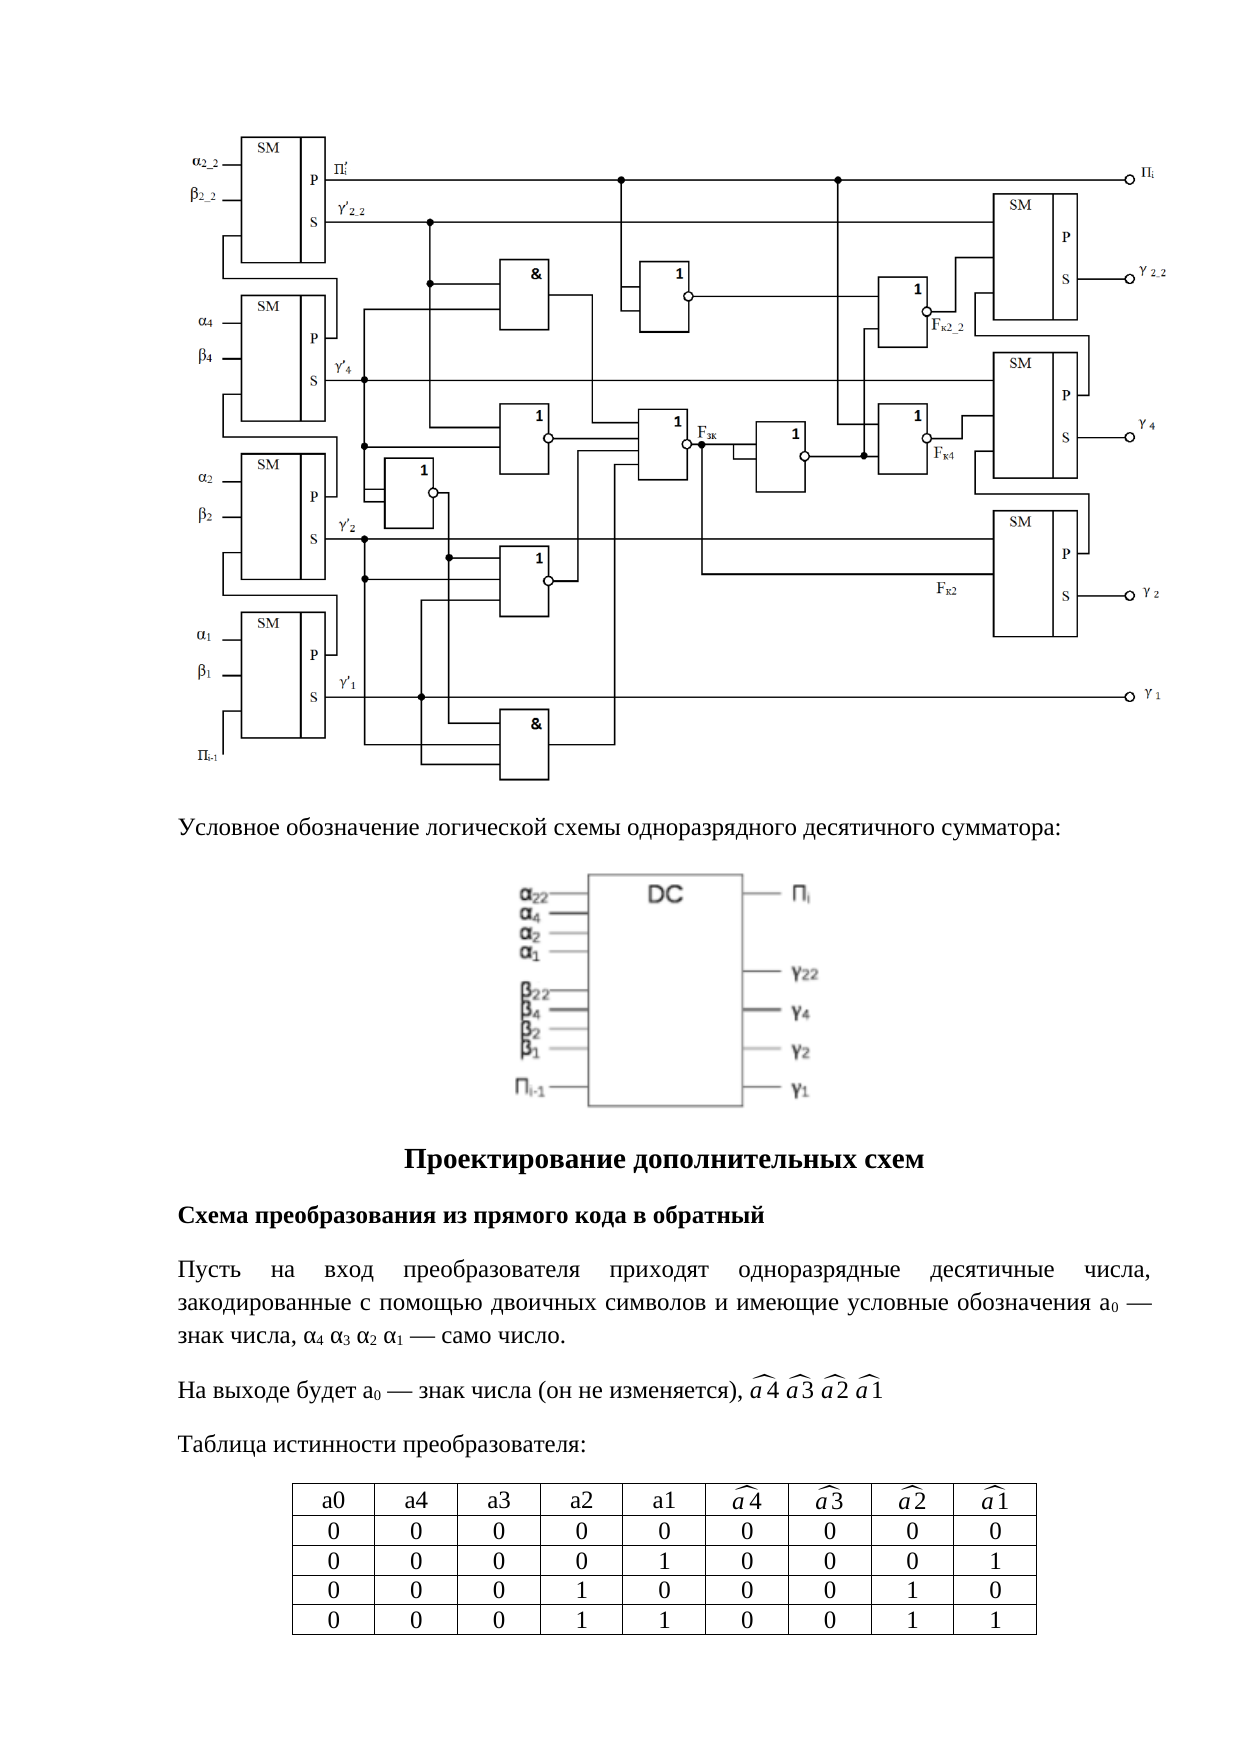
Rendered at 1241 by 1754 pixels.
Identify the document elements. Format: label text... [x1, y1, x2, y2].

table_cell 0 [458, 1546, 540, 1574]
table_cell 1 [541, 1576, 622, 1604]
table_cell 0 [375, 1576, 457, 1604]
table_header a2 [541, 1484, 622, 1515]
picture [177, 118, 1168, 788]
table_cell 0 [293, 1516, 374, 1545]
table_cell 0 [706, 1546, 788, 1574]
table_cell 0 [293, 1576, 374, 1604]
table_cell 0 [623, 1516, 705, 1545]
table_header a4 [375, 1484, 457, 1515]
picture [503, 866, 825, 1116]
table_cell 0 [293, 1605, 374, 1634]
table_cell 1 [872, 1605, 953, 1634]
table_cell 0 [458, 1605, 540, 1634]
table_cell 0 [706, 1516, 788, 1545]
table_header a1 [623, 1484, 705, 1515]
table_cell 0 [375, 1516, 457, 1545]
table_cell 0 [541, 1546, 622, 1574]
table_cell 1 [541, 1605, 622, 1634]
table_cell 0 [789, 1605, 871, 1634]
table_header a0 [293, 1484, 374, 1515]
table_cell 0 [623, 1576, 705, 1604]
table_cell 0 [375, 1605, 457, 1634]
table_cell 0 [458, 1576, 540, 1604]
table_cell 0 [954, 1576, 1036, 1604]
table_cell 0 [706, 1605, 788, 1634]
table_cell 0 [706, 1576, 788, 1604]
table_cell 0 [375, 1546, 457, 1574]
table_cell 1 [623, 1605, 705, 1634]
table_cell 1 [623, 1546, 705, 1574]
table_cell 0 [541, 1516, 622, 1545]
table_header [872, 1484, 953, 1515]
table_header a3 [458, 1484, 540, 1515]
text Пусть на вход преобразователя приходят одноразрядные десятичные числа, закодированные с помощью двоичных символов и имеющие условные обозначения a0 — знак числа, α4 α3 α2 α1 — само число. [177, 1254, 1152, 1349]
text Проектирование дополнительных схем [177, 1141, 1152, 1174]
table_cell 0 [789, 1516, 871, 1545]
table_cell 0 [872, 1546, 953, 1574]
table_cell 1 [954, 1605, 1036, 1634]
table_cell 0 [458, 1516, 540, 1545]
table_header [706, 1484, 788, 1515]
text Схема преобразования из прямого кода в обратный [177, 1200, 1152, 1229]
table_cell 1 [872, 1576, 953, 1604]
table_cell 0 [293, 1546, 374, 1574]
table_cell 1 [954, 1546, 1036, 1574]
table_header [954, 1484, 1036, 1515]
text Условное обозначение логической схемы одноразрядного десятичного сумматора: [177, 812, 1152, 841]
table_cell 0 [872, 1516, 953, 1545]
text Таблица истинности преобразователя: [177, 1429, 1152, 1458]
table_cell 0 [954, 1516, 1036, 1545]
table_header [789, 1484, 871, 1515]
table_cell 0 [789, 1576, 871, 1604]
text На выходе будет a0 — знак числа (он не изменяется), [177, 1374, 1152, 1404]
table_cell 0 [789, 1546, 871, 1574]
